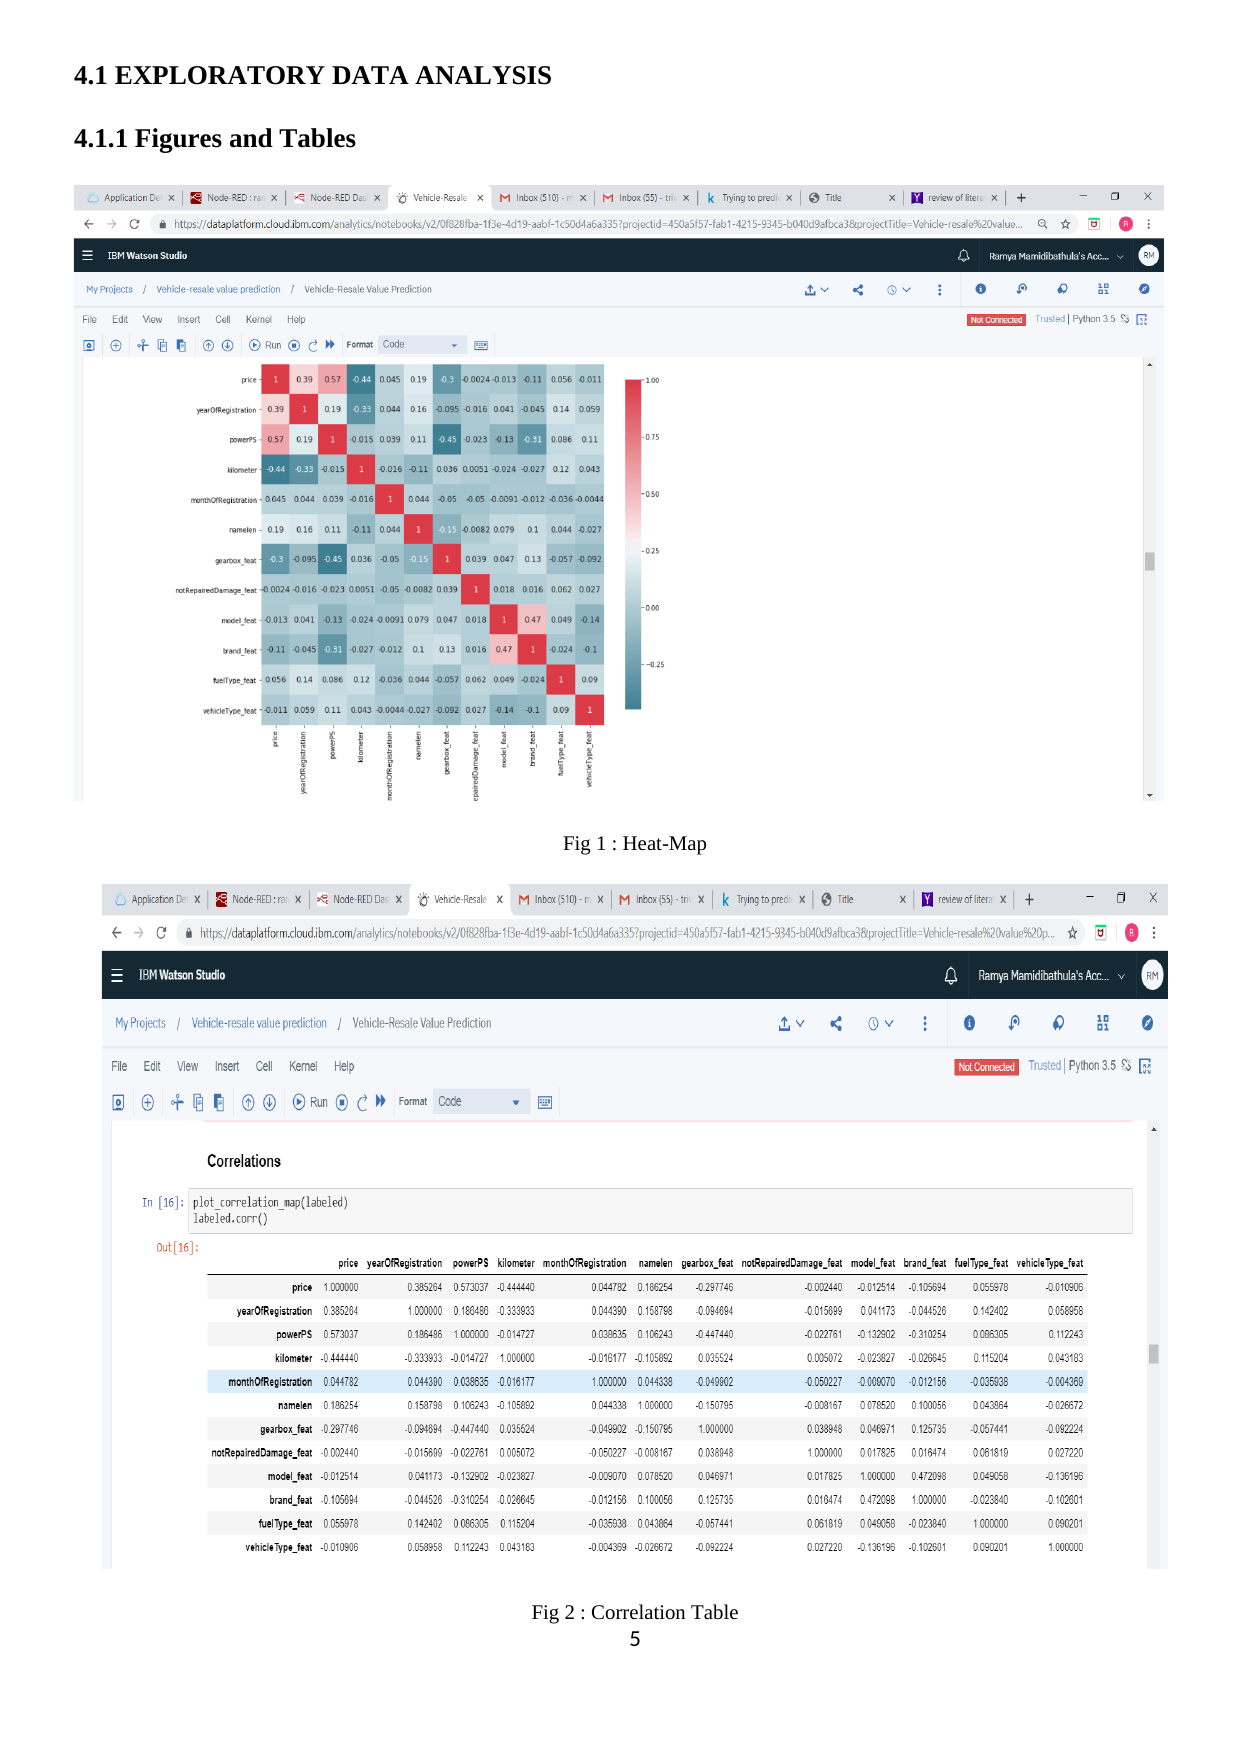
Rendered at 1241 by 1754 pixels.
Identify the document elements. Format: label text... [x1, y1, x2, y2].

text 4.1.1 Figures and Tables [74, 122, 1196, 153]
text 4.1 EXPLORATORY DATA ANALYSIS [74, 59, 1196, 90]
picture [73, 185, 1164, 801]
text Fig 1 : Heat-Map [74, 831, 1196, 855]
picture [101, 884, 1168, 1569]
text Fig 2 : Correlation Table [74, 1600, 1196, 1624]
